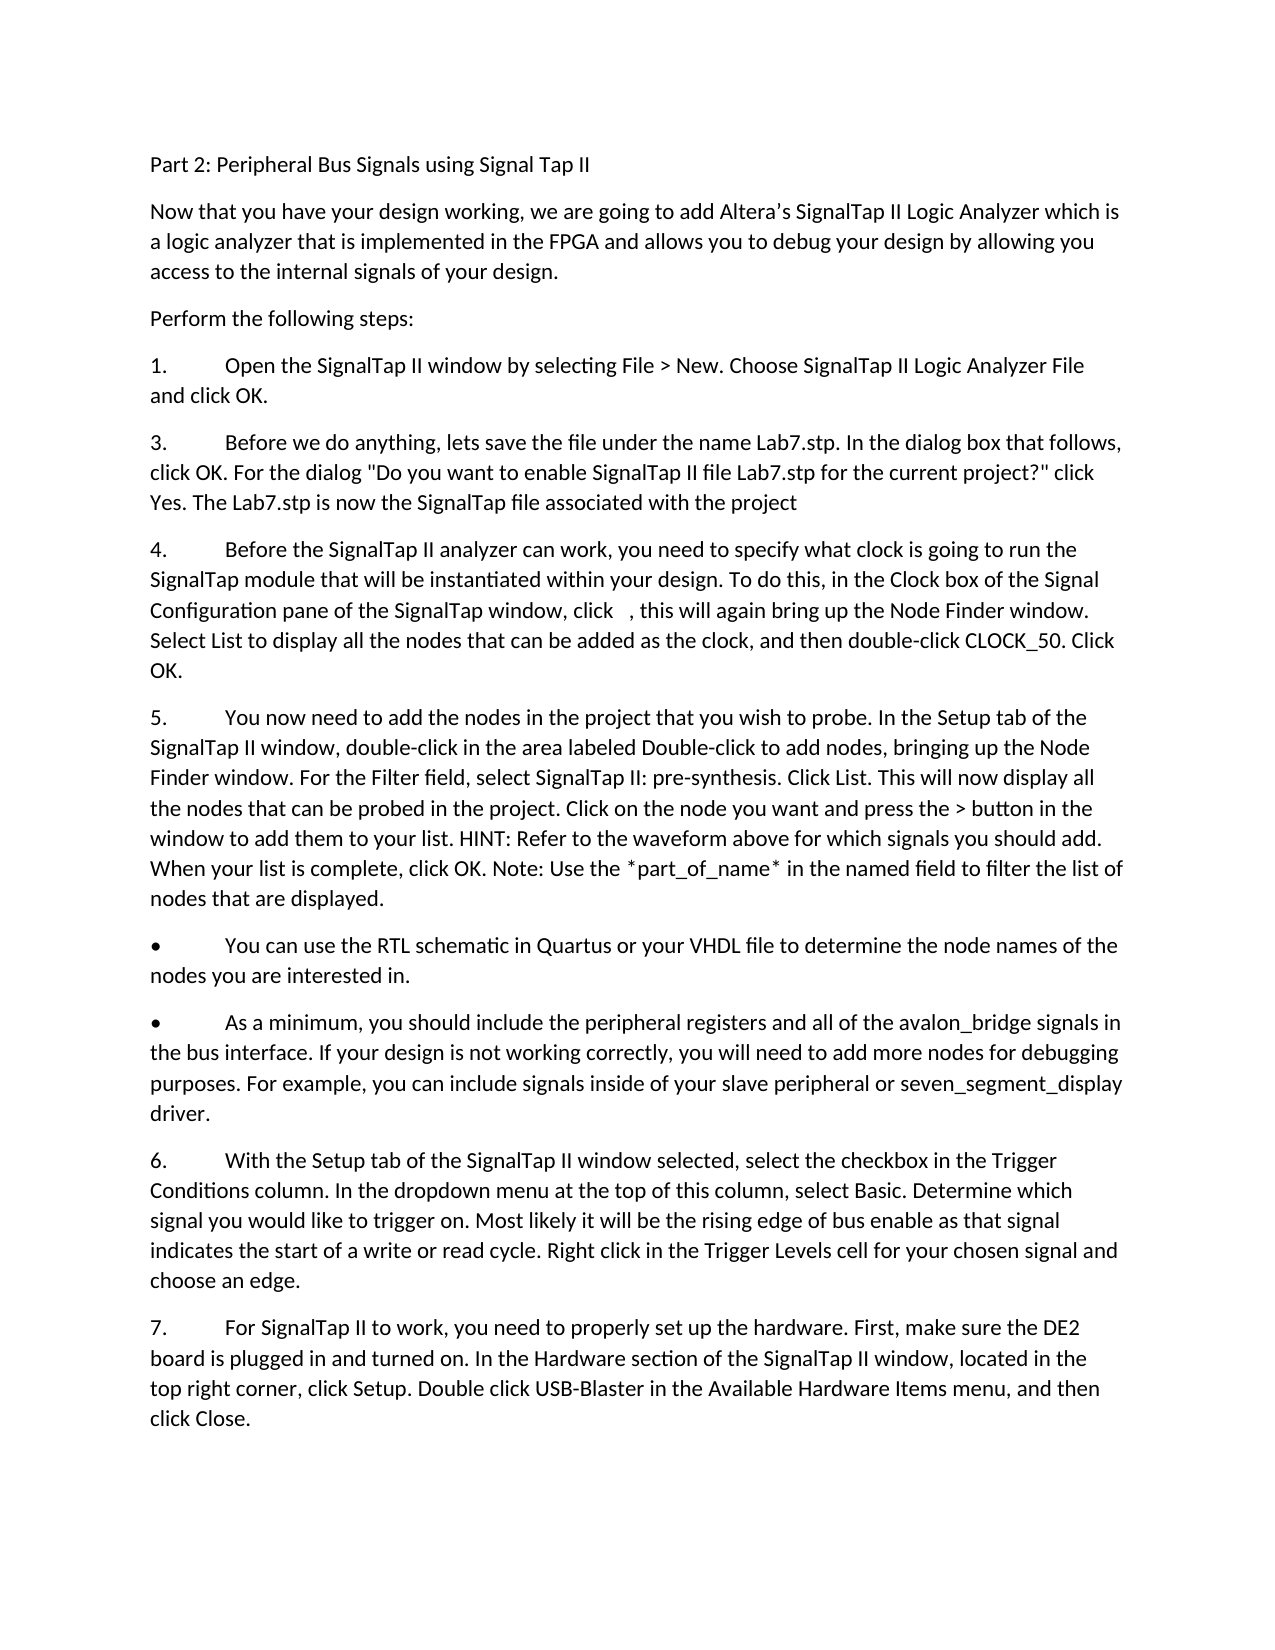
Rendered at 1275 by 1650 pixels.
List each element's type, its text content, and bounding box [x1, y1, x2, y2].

text 6. With the Setup tab of the SignalTap II window selected, select the checkbox in the Trigger Conditions column. In the dropdown menu at the top of this column, select Basic. Determine which signal you would like to trigger on. Most likely it will be the rising edge of bus enable as that signal indicates the start of a write or read cycle. Right click in the Trigger Levels cell for your chosen signal and choose an edge. [150, 1146, 1125, 1295]
text 4. Before the SignalTap II analyzer can work, you need to specify what clock is going to run the SignalTap module that will be instantiated within your design. To do this, in the Clock box of the Signal Configuration pane of the SignalTap window, click , this will again bring up the Node Finder window. Select List to display all the nodes that can be added as the clock, and then double-click CLOCK_50. Click OK. [150, 535, 1125, 684]
text • As a minimum, you should include the peripheral registers and all of the avalon_bridge signals in the bus interface. If your design is not working correctly, you will need to add more nodes for debugging purposes. For example, you can include signals inside of your slave peripheral or seven_segment_display driver. [150, 1008, 1125, 1127]
text Perform the following steps: [150, 304, 1125, 332]
text 7. For SignalTap II to work, you need to properly set up the hardware. First, make sure the DE2 board is plugged in and turned on. In the Hardware section of the SignalTap II window, located in the top right corner, click Setup. Double click USB-Blaster in the Available Hardware Items menu, and then click Close. [150, 1313, 1125, 1432]
text Now that you have your design working, we are going to add Altera’s SignalTap II Logic Analyzer which is a logic analyzer that is implemented in the FPGA and allows you to debug your design by allowing you access to the internal signals of your design. [150, 197, 1125, 285]
text 3. Before we do anything, lets save the file under the name Lab7.stp. In the dialog box that follows, click OK. For the dialog "Do you want to enable SignalTap II file Lab7.stp for the current project?" click Yes. The Lab7.stp is now the SignalTap file associated with the project [150, 428, 1125, 517]
text 1. Open the SignalTap II window by selecting File > New. Choose SignalTap II Logic Analyzer File and click OK. [150, 351, 1125, 409]
text Part 2: Peripheral Bus Signals using Signal Tap II [150, 150, 1125, 178]
text • You can use the RTL schematic in Quartus or your VHDL file to determine the node names of the nodes you are interested in. [150, 931, 1125, 989]
text 5. You now need to add the nodes in the project that you wish to probe. In the Setup tab of the SignalTap II window, double-click in the area labeled Double-click to add nodes, bringing up the Node Finder window. For the Filter field, select SignalTap II: pre-synthesis. Click List. This will now display all the nodes that can be probed in the project. Click on the node you want and press the > button in the window to add them to your list. HINT: Refer to the waveform above for which signals you should add. When your list is complete, click OK. Note: Use the *part_of_name* in the named field to filter the list of nodes that are displayed. [150, 703, 1125, 912]
